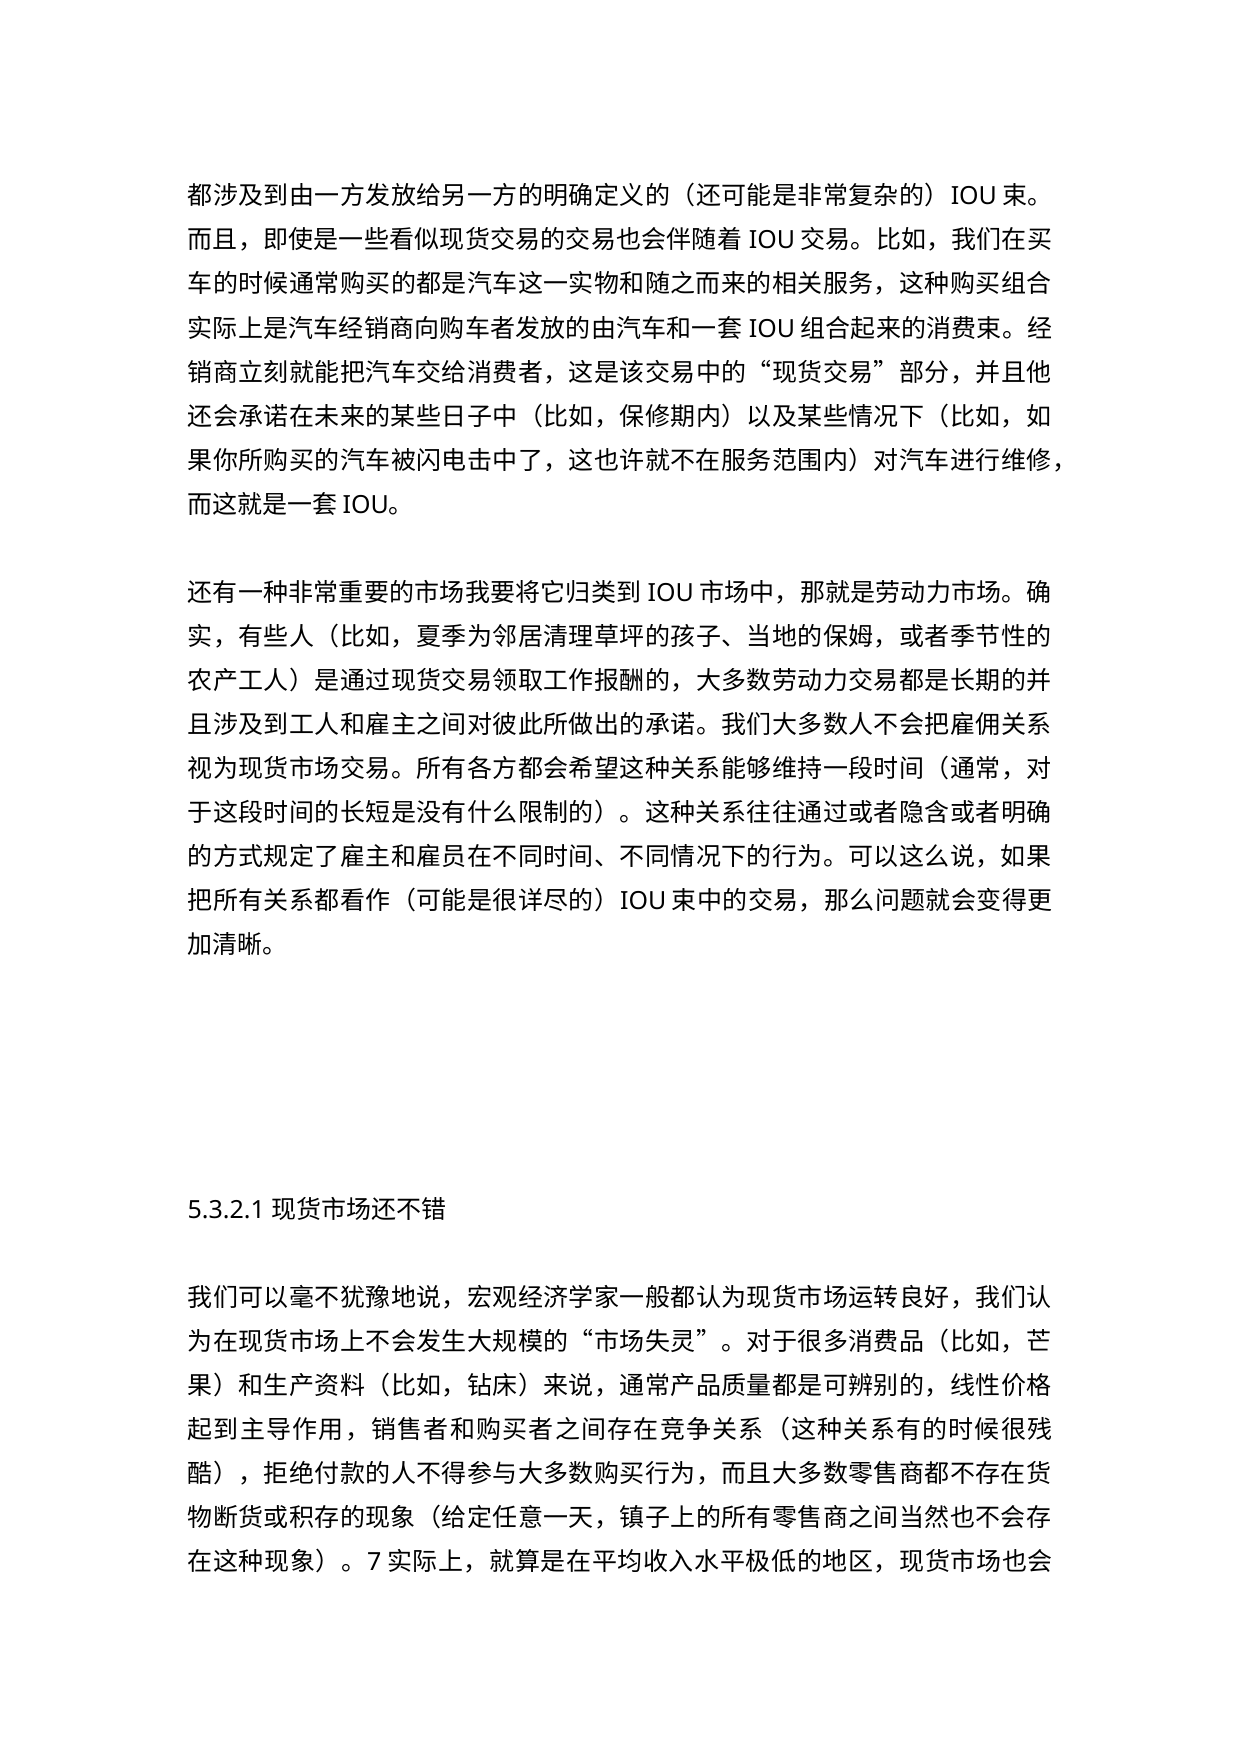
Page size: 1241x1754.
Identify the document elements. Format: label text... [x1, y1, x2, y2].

text 5.3.2.1 现货市场还不错 [187, 1185, 1053, 1229]
text 还有一种非常重要的市场我要将它归类到IOU市场中，那就是劳动力市场。确实，有些人（比如，夏季为邻居清理草坪的孩子、当地的保姆，或者季节性的农产工人）是通过现货交易领取工作报酬的，大多数劳动力交易都是长期的并且涉及到工人和雇主之间对彼此所做出的承诺。我们大多数人不会把雇佣关系视为现货市场交易。所有各方都会希望这种关系能够维持一段时间（通常，对于这段时间的长短是没有什么限制的）。这种关系往往通过或者隐含或者明确的方式规定了雇主和雇员在不同时间、不同情况下的行为。可以这么说，如果把所有关系都看作（可能是很详尽的）IOU束中的交易，那么问题就会变得更加清晰。 [187, 568, 1053, 965]
